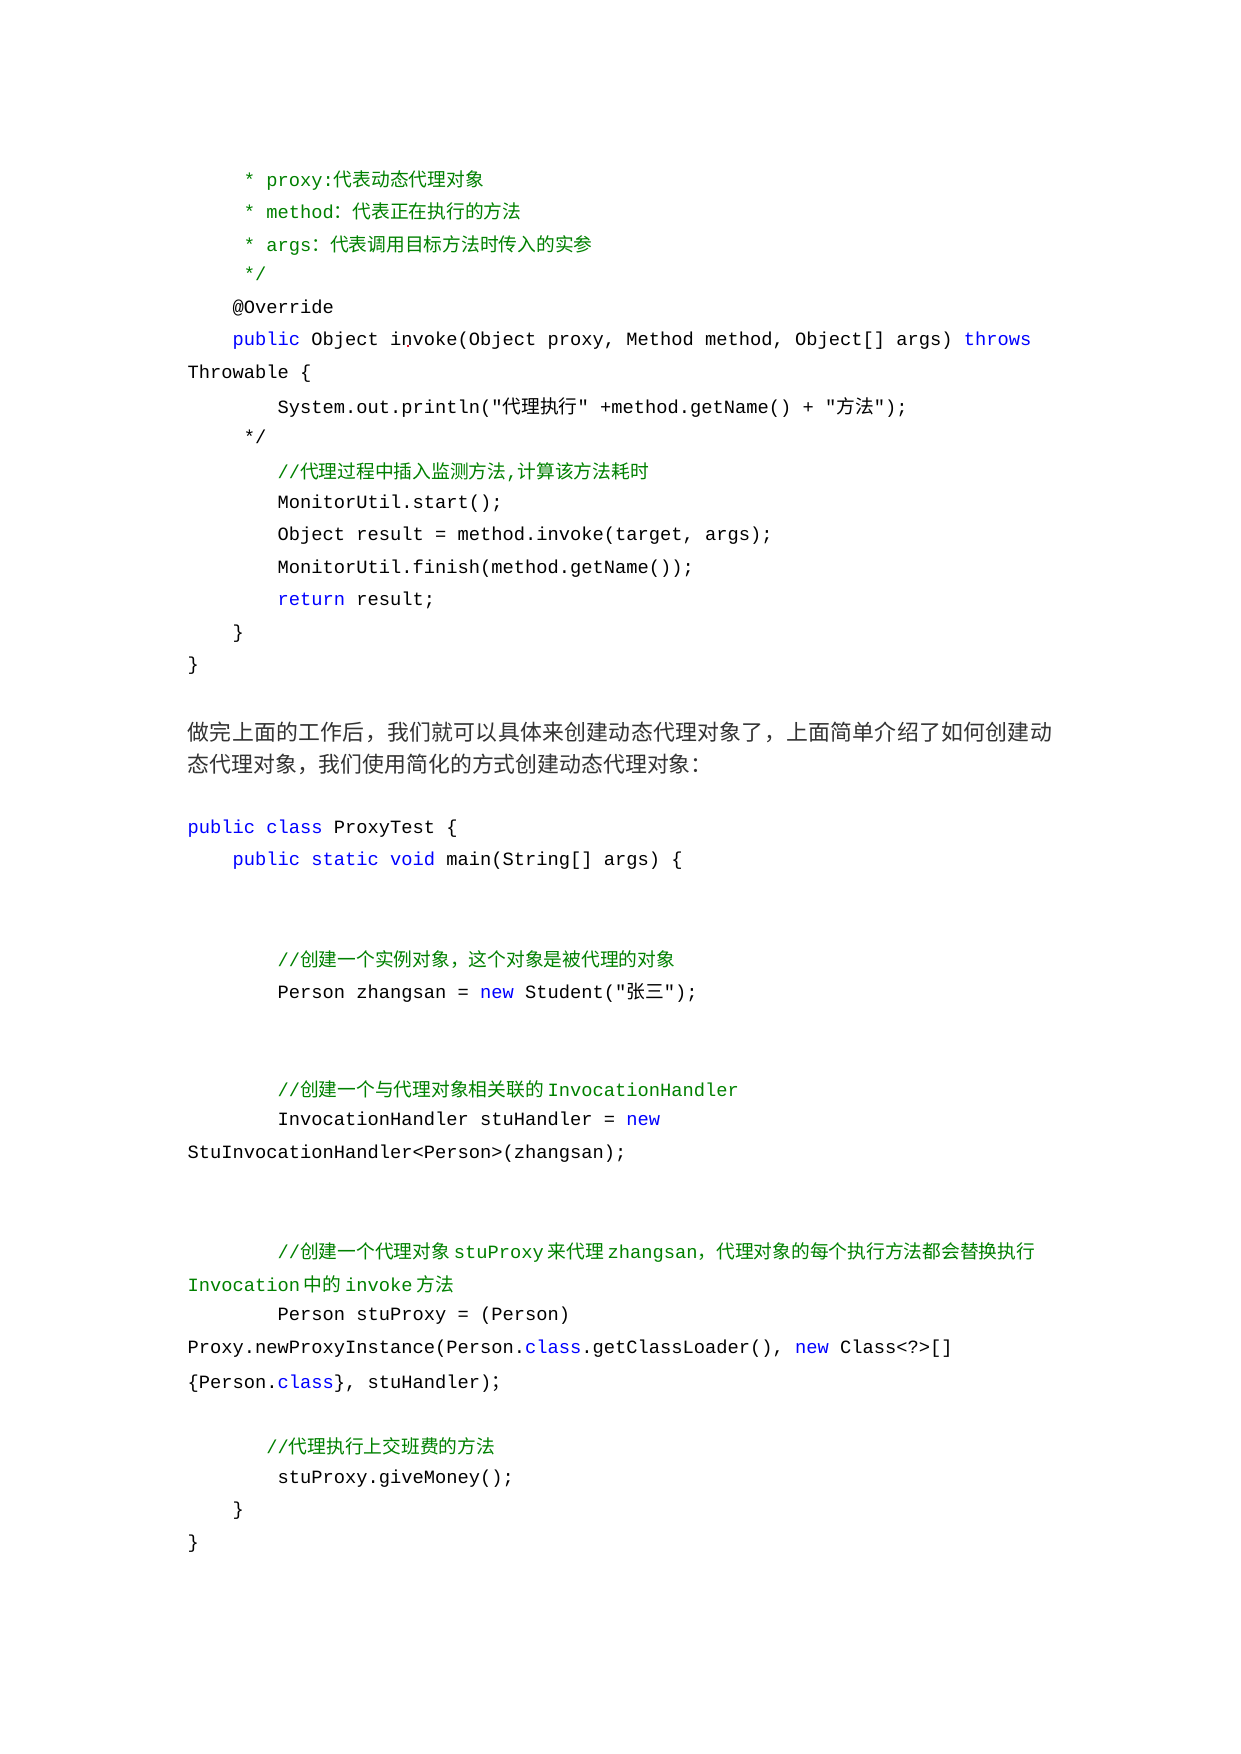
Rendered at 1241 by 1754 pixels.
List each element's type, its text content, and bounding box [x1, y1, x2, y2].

text } [187, 649, 1053, 682]
text * proxy:代表动态代理对象 [187, 162, 1053, 194]
text } [187, 1527, 1053, 1559]
text //代理执行上交班费的方法 [187, 1429, 1053, 1462]
text public static void main(String[] args) { [187, 844, 1053, 877]
text * method：代表正在执行的方法 [187, 194, 1053, 227]
text } [187, 1494, 1053, 1527]
text Object result = method.invoke(target, args); [187, 519, 1053, 552]
text stuProxy.giveMoney(); [187, 1462, 1053, 1494]
text 做完上面的工作后，我们就可以具体来创建动态代理对象了，上面简单介绍了如何创建动态代理对象，我们使用简化的方式创建动态代理对象： [187, 731, 1053, 779]
text //创建一个实例对象，这个对象是被代理的对象 [187, 942, 1053, 974]
text */ [187, 422, 1053, 454]
text System.out.println("代理执行" +method.getName() + "方法"); [187, 389, 1053, 422]
text MonitorUtil.start(); [187, 487, 1053, 519]
text Person stuProxy = (Person) Proxy.newProxyInstance(Person.class.getClassLoader(), new Class<?>[]{Person.class}, stuHandler)； [187, 1299, 1053, 1397]
text InvocationHandler stuHandler = new StuInvocationHandler<Person>(zhangsan); [187, 1104, 1053, 1169]
text */ [187, 259, 1053, 292]
text public class ProxyTest { [187, 812, 1053, 844]
text Person zhangsan = new Student("张三"); [187, 974, 1053, 1007]
text //创建一个代理对象stuProxy来代理zhangsan，代理对象的每个执行方法都会替换执行Invocation中的invoke方法 [187, 1234, 1053, 1299]
text //代理过程中插入监测方法,计算该方法耗时 [187, 454, 1053, 487]
text //创建一个与代理对象相关联的InvocationHandler [187, 1072, 1053, 1104]
text * args：代表调用目标方法时传入的实参 [187, 227, 1053, 259]
text @Override [187, 292, 1053, 324]
text MonitorUtil.finish(method.getName()); [187, 552, 1053, 584]
text return result; [187, 584, 1053, 617]
text } [187, 617, 1053, 649]
text public Object invoke(Object proxy, Method method, Object[] args) throws Throwable { [187, 324, 1053, 389]
